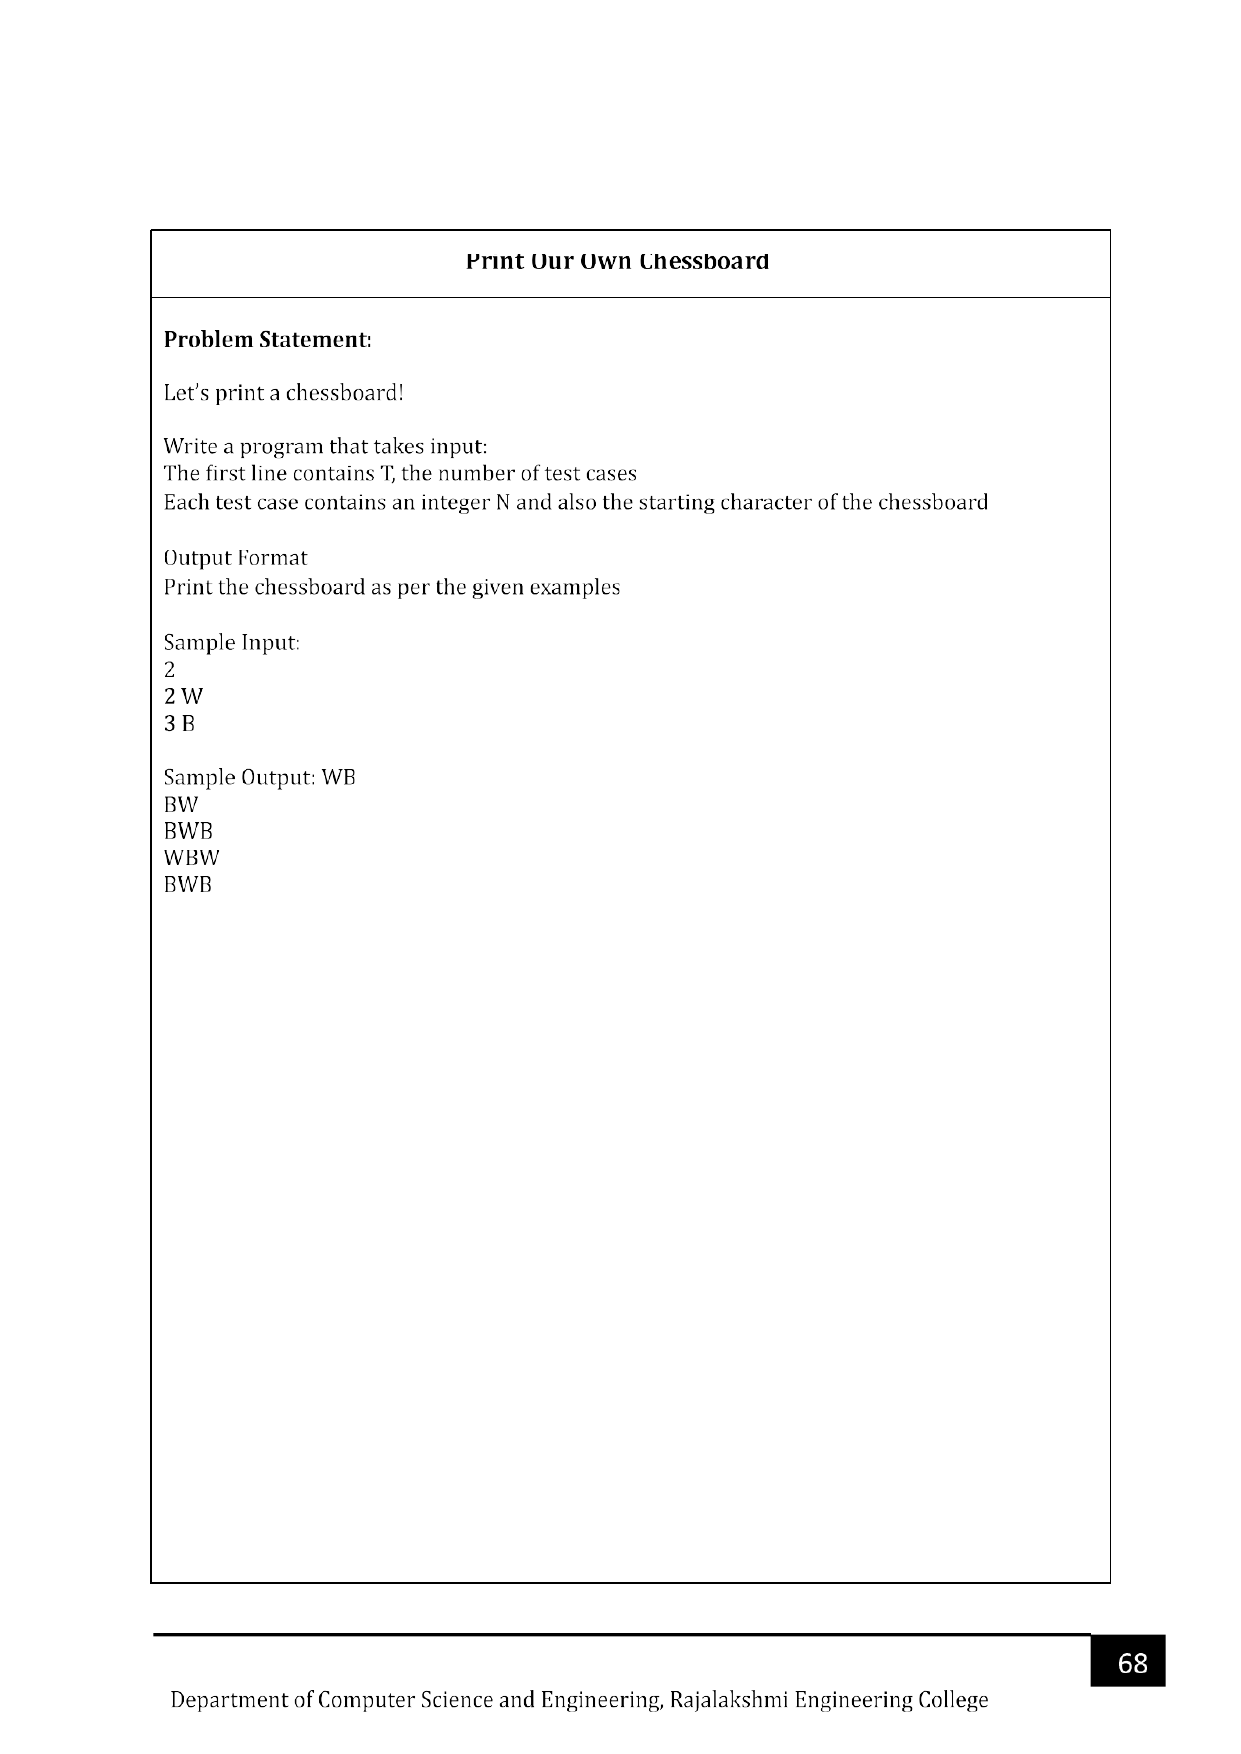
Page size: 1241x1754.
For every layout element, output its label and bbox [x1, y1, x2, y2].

picture [171, 1690, 988, 1712]
picture [164, 330, 371, 347]
picture [163, 850, 220, 865]
picture [182, 715, 194, 731]
picture [181, 688, 203, 704]
picture [165, 633, 299, 677]
picture [466, 254, 769, 269]
picture [163, 437, 988, 514]
picture [165, 550, 620, 599]
picture [165, 876, 211, 892]
picture [165, 383, 402, 405]
picture [165, 768, 355, 812]
picture [165, 822, 212, 839]
picture [1119, 1653, 1147, 1673]
